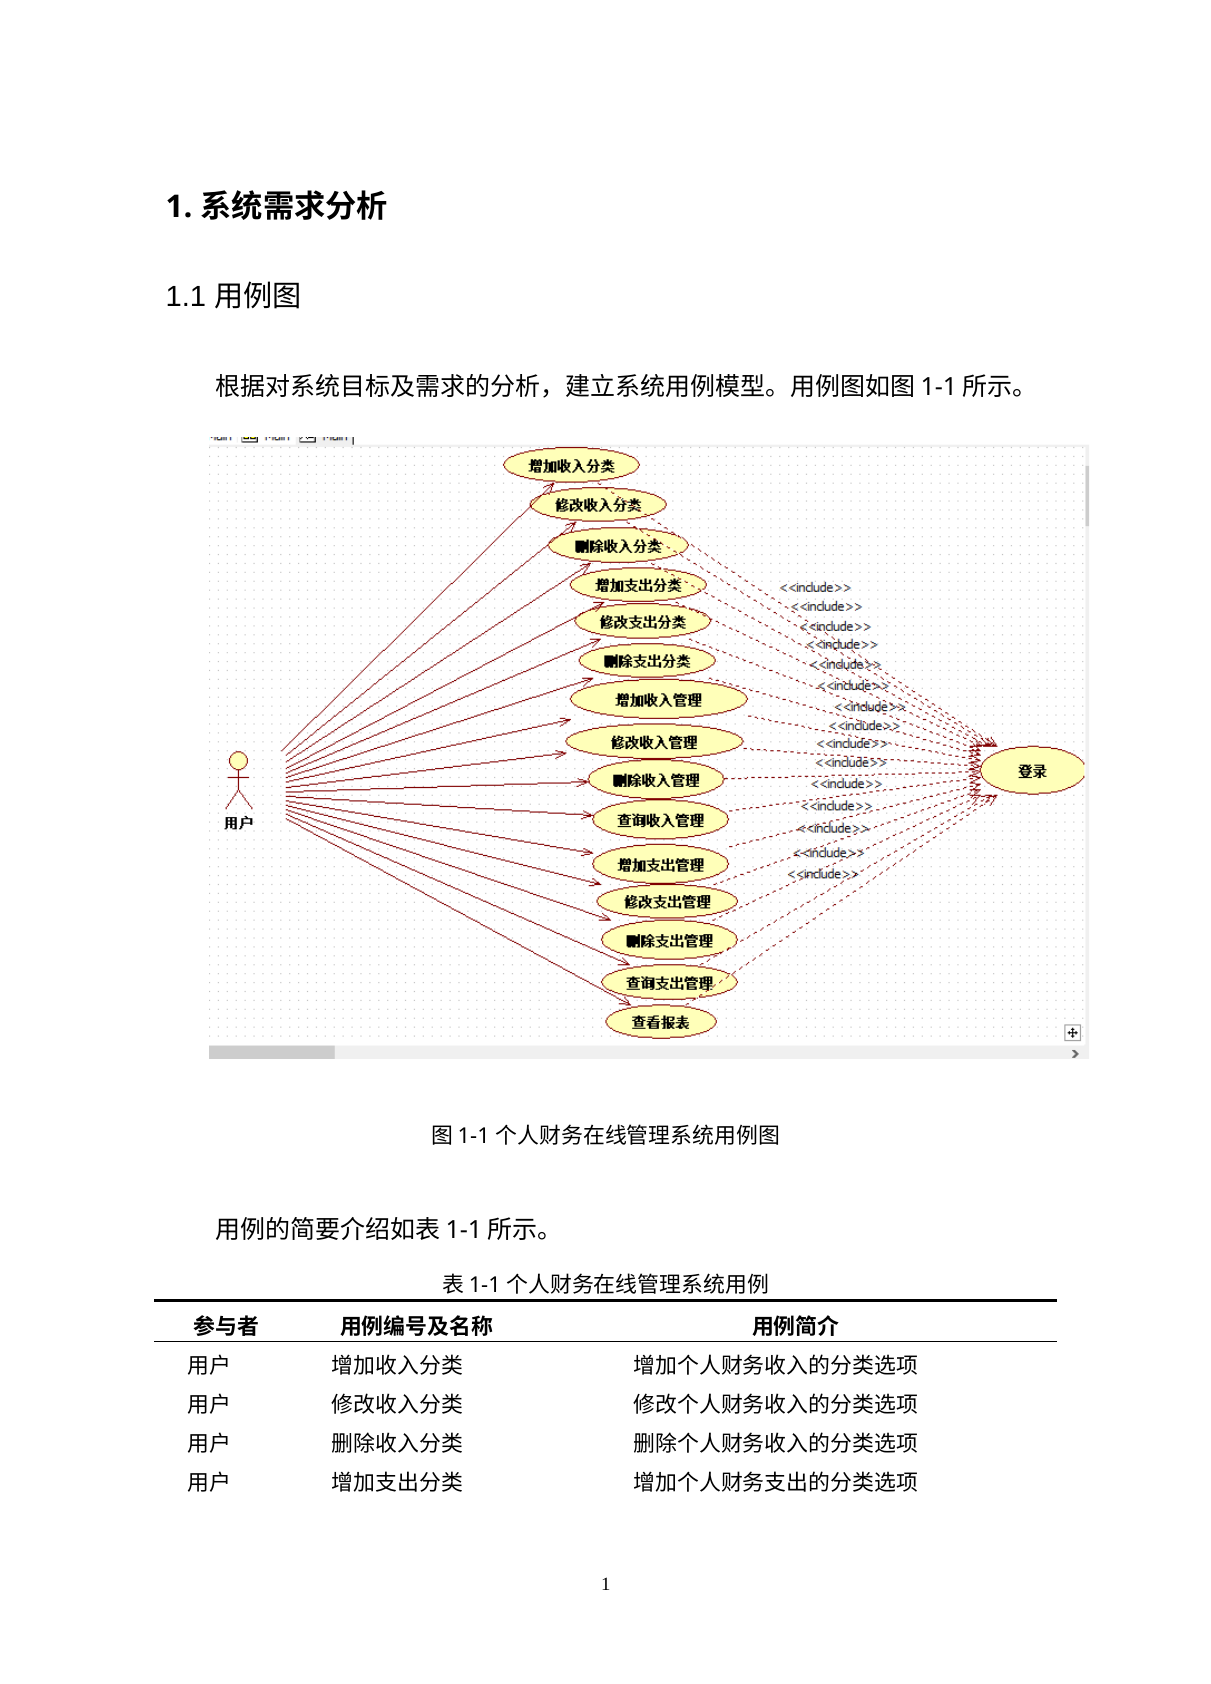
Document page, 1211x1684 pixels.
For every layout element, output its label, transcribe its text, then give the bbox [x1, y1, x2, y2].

table_cell 用户 [154, 1419, 298, 1458]
table_cell 增加个人财务支出的分类选项 [535, 1458, 1057, 1497]
picture [209, 437, 1090, 1059]
table_header 用例编号及名称 [298, 1302, 534, 1341]
table_cell 用户 [154, 1342, 298, 1380]
table_cell 增加个人财务收入的分类选项 [535, 1342, 1057, 1380]
subtitle 1. 系统需求分析 [165, 172, 1045, 237]
subtitle 1.1 用例图 [165, 262, 1045, 327]
text 用例的简要介绍如表1-1所示。 [165, 1195, 1045, 1260]
table_cell 增加收入分类 [298, 1342, 534, 1380]
table_cell 修改个人财务收入的分类选项 [535, 1380, 1057, 1419]
text 根据对系统目标及需求的分析，建立系统用例模型。用例图如图1-1所示。 [165, 352, 1045, 417]
table_cell 删除个人财务收入的分类选项 [535, 1419, 1057, 1458]
table_cell 删除收入分类 [298, 1419, 534, 1458]
table_cell 用户 [154, 1458, 298, 1497]
text 表1-1 个人财务在线管理系统用例 [165, 1267, 1045, 1299]
table_header 用例简介 [535, 1302, 1057, 1341]
table_cell 用户 [154, 1380, 298, 1419]
table_header 参与者 [154, 1302, 298, 1341]
table_cell 增加支出分类 [298, 1458, 534, 1497]
table_cell 修改收入分类 [298, 1380, 534, 1419]
text 图1-1 个人财务在线管理系统用例图 [165, 1118, 1045, 1150]
